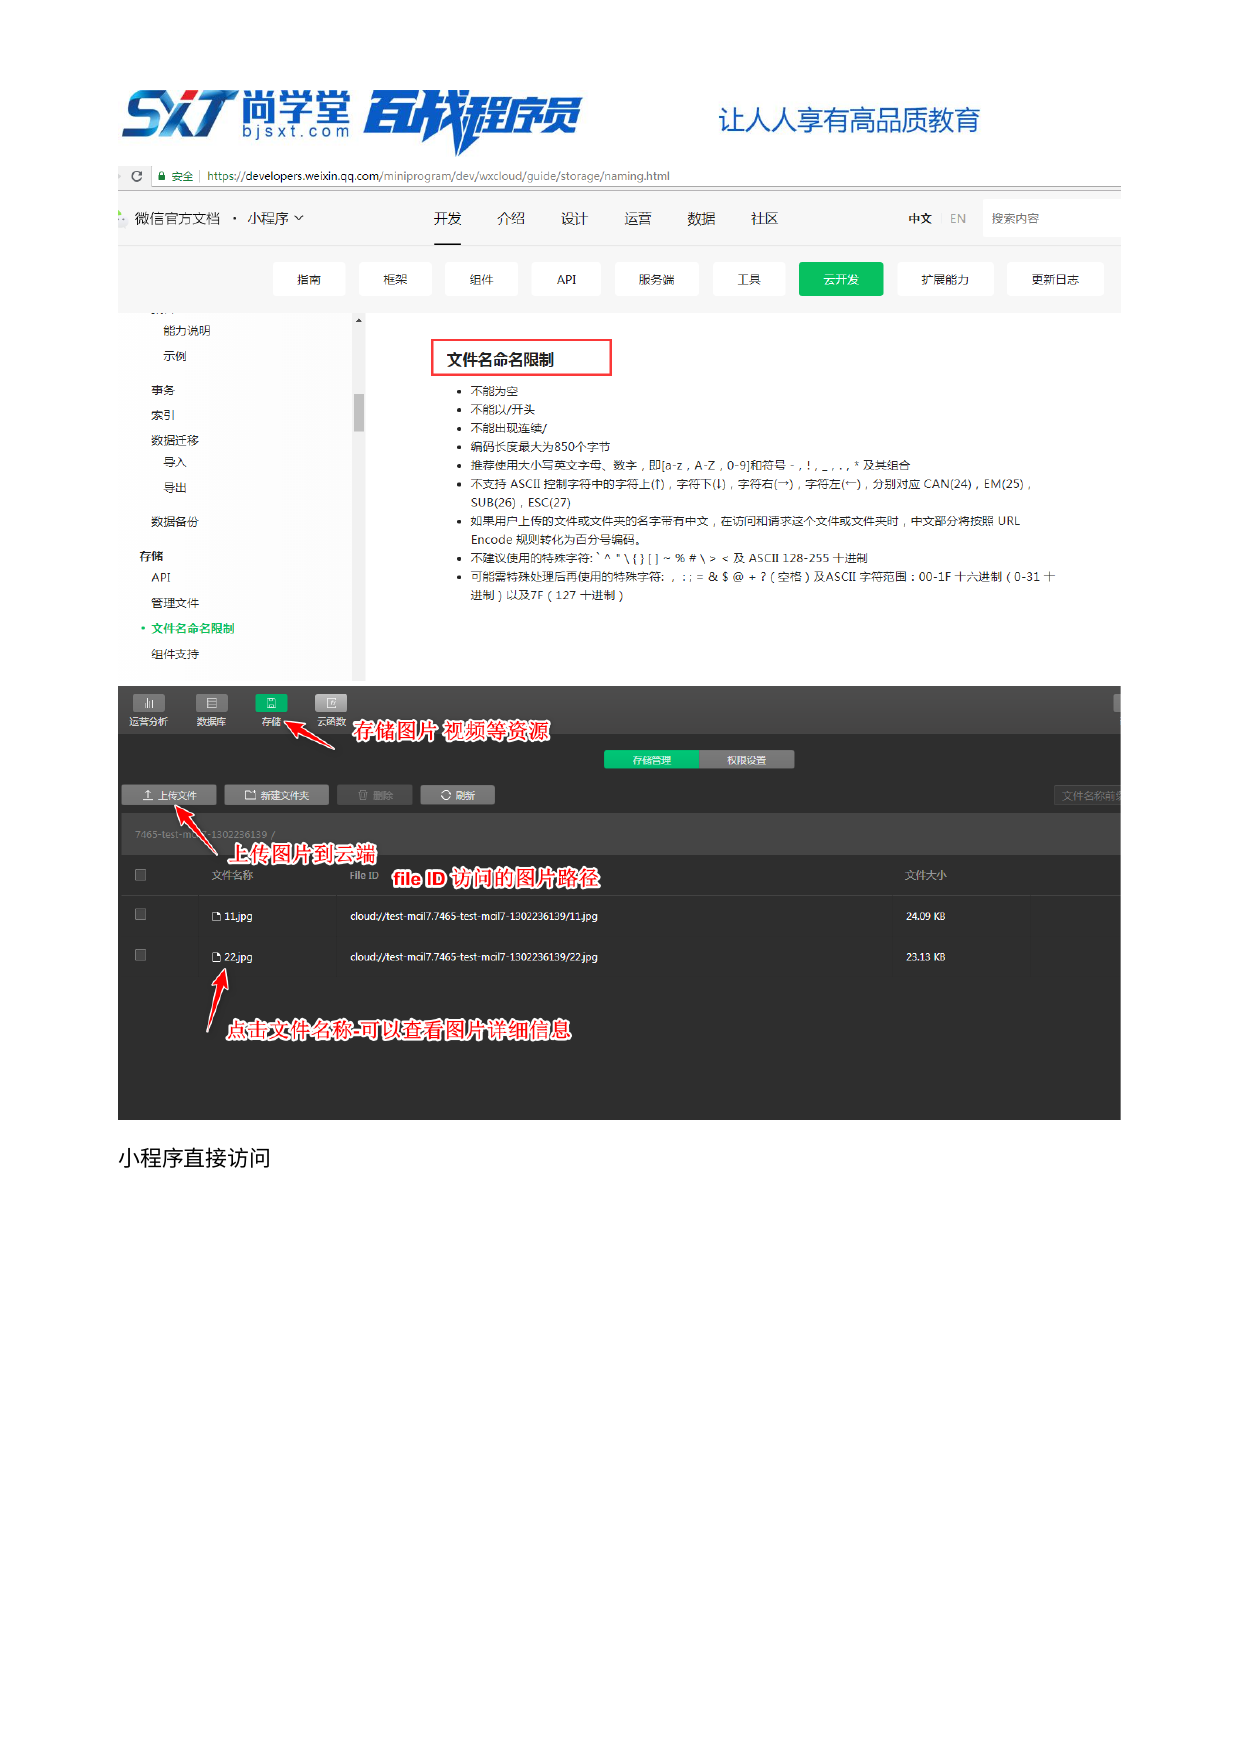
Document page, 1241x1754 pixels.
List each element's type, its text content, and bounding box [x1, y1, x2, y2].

list 小程序直接访问 [118, 1141, 1122, 1173]
picture [118, 166, 1121, 681]
picture [118, 686, 1121, 1120]
picture [118, 90, 984, 157]
